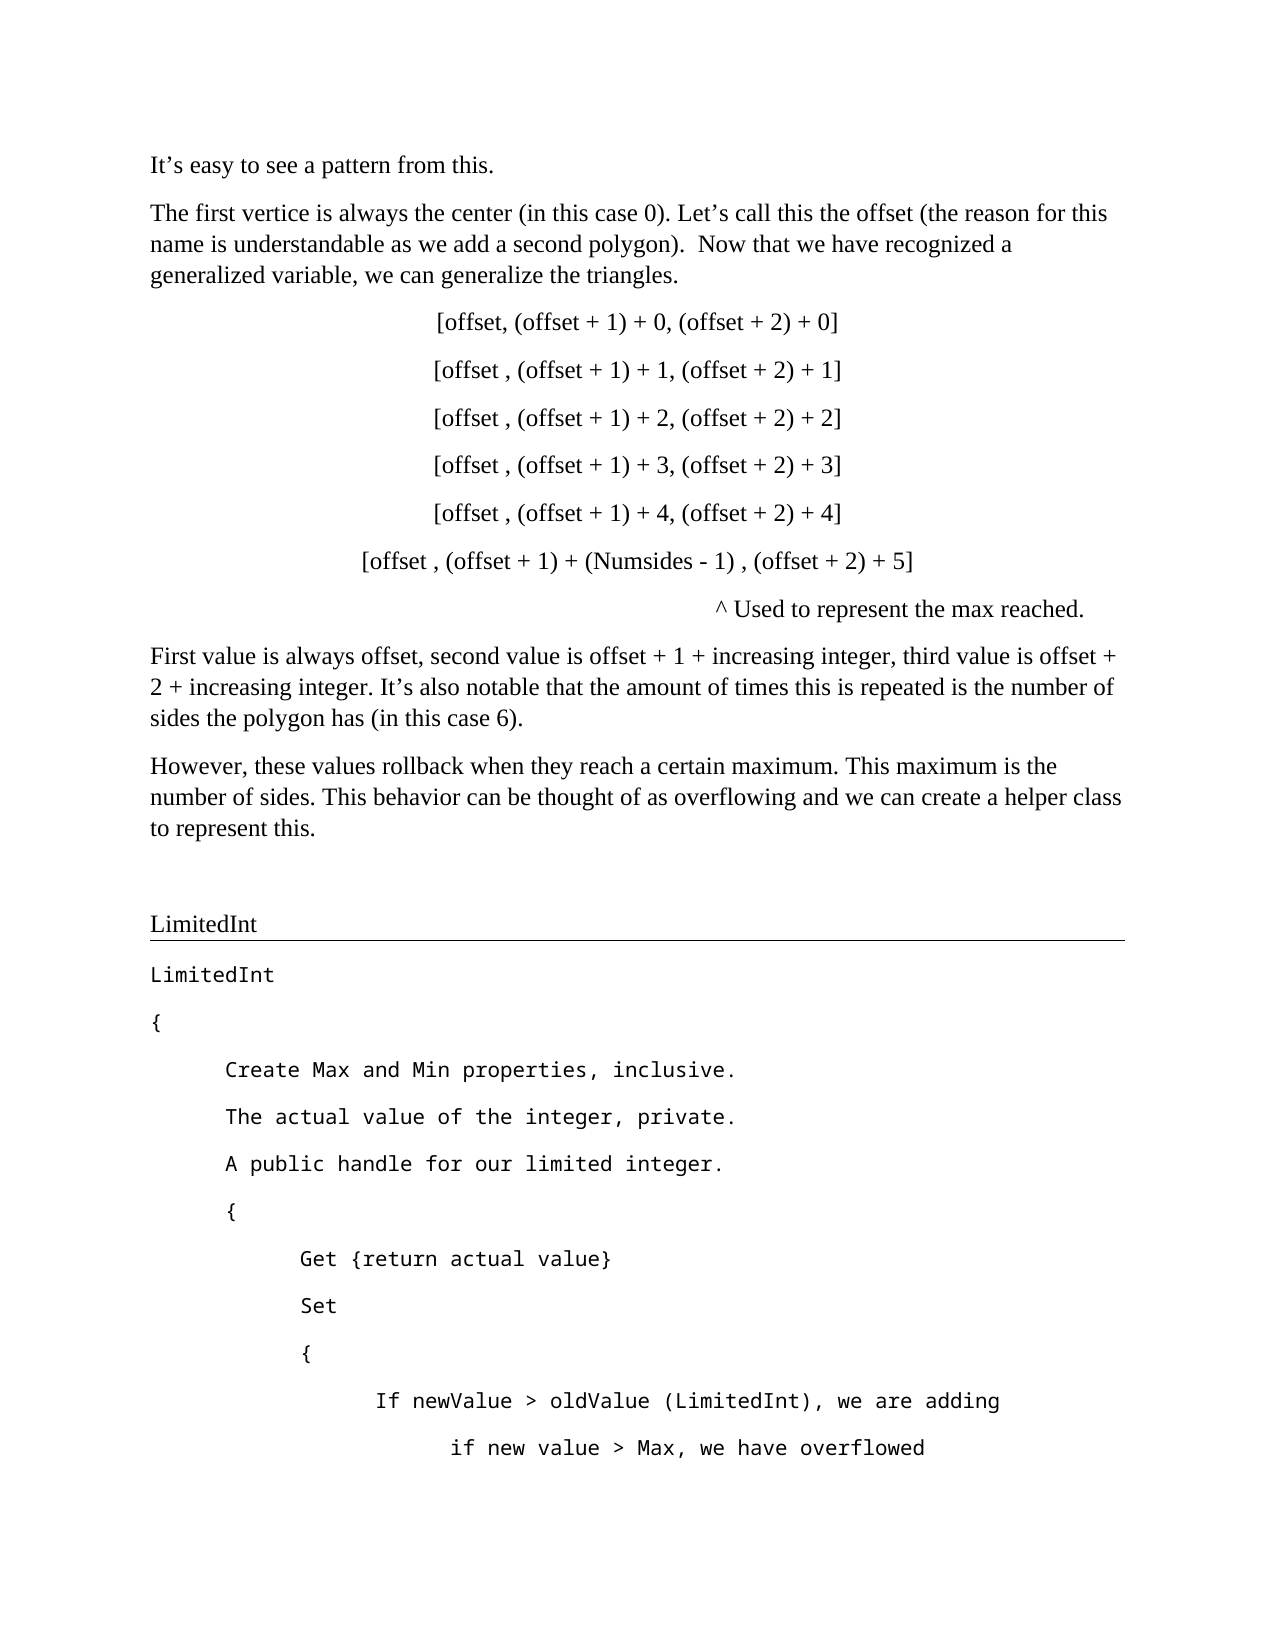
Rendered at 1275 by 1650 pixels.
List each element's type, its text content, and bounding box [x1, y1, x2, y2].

text The actual value of the integer, private. [150, 1102, 1125, 1130]
text Set [150, 1291, 1125, 1319]
text { [225, 1338, 1125, 1367]
text The first vertice is always the center (in this case 0). Let’s call this the offset (the reason for this name is understandable as we add a second polygon). Now that we have recognized a generalized variable, we can generalize the triangles. [150, 198, 1125, 288]
text First value is always offset, second value is offset + 1 + increasing integer, third value is offset + 2 + increasing integer. It’s also notable that the amount of times this is repeated is the number of sides the polygon has (in this case 6). [150, 641, 1125, 732]
text Get {return actual value} [150, 1244, 1125, 1272]
text [offset , (offset + 1) + (Numsides - 1) , (offset + 2) + 5] [150, 546, 1125, 575]
text [offset , (offset + 1) + 3, (offset + 2) + 3] [150, 451, 1125, 479]
text LimitedInt [150, 909, 1125, 940]
text If newValue > oldValue (LimitedInt), we are adding [225, 1386, 1125, 1414]
text { [150, 1007, 1125, 1036]
text However, these values rollback when they reach a certain maximum. This maximum is the number of sides. This behavior can be thought of as overflowing and we can create a helper class to represent this. [150, 751, 1125, 842]
text It’s easy to see a pattern from this. [150, 150, 1125, 179]
text [offset , (offset + 1) + 2, (offset + 2) + 2] [150, 403, 1125, 432]
text [offset , (offset + 1) + 4, (offset + 2) + 4] [150, 498, 1125, 527]
text [offset , (offset + 1) + 1, (offset + 2) + 1] [150, 355, 1125, 384]
text { [150, 1197, 1125, 1225]
text ^ Used to represent the max reached. [150, 594, 1125, 622]
text if new value > Max, we have overflowed [225, 1433, 1125, 1461]
text A public handle for our limited integer. [150, 1149, 1125, 1178]
text [offset, (offset + 1) + 0, (offset + 2) + 0] [150, 307, 1125, 336]
text LimitedInt [150, 960, 1125, 988]
text Create Max and Min properties, inclusive. [150, 1055, 1125, 1083]
